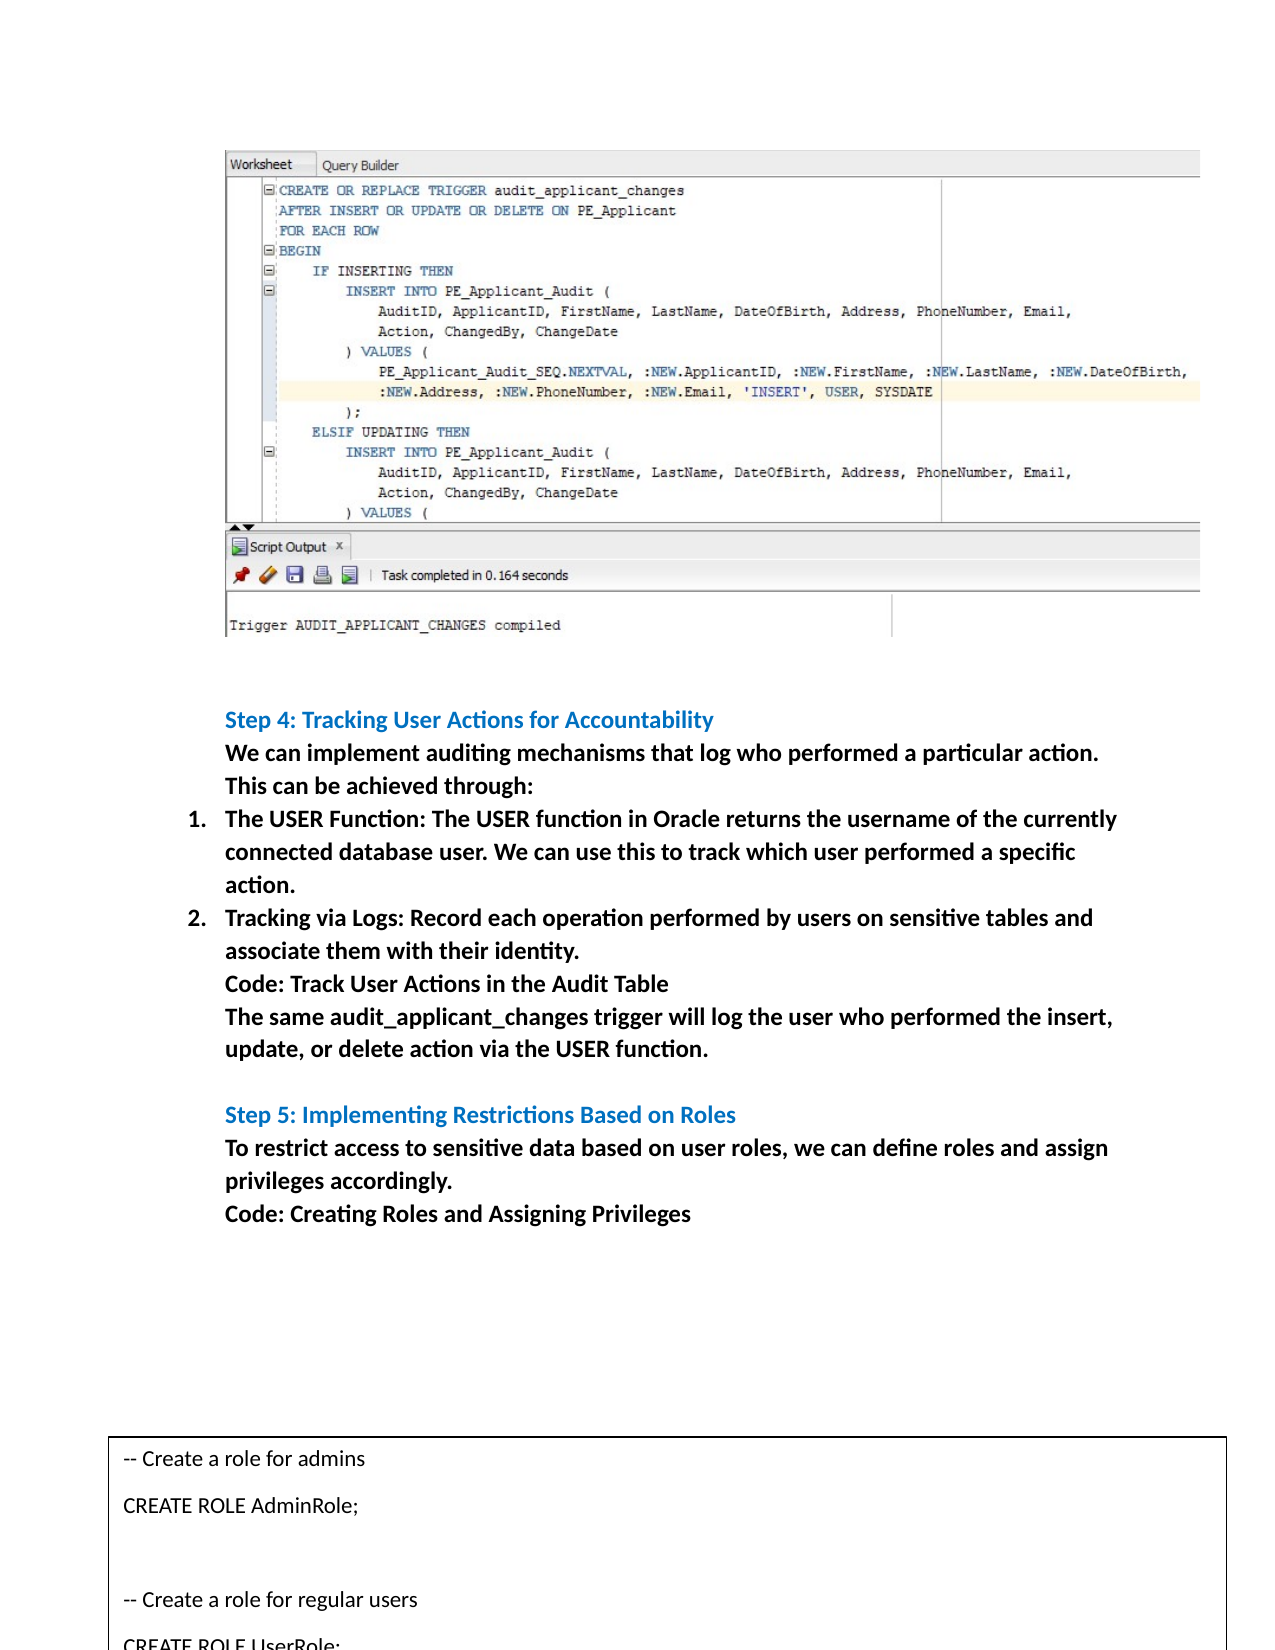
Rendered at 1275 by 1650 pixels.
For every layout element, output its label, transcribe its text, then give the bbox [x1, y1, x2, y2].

list Step 4: Tracking User Actions for Accountability [225, 704, 1125, 735]
list The USER Function: The USER function in Oracle returns the username of the currently connected database user. We can use this to track which user performed a specific action. [187, 803, 1125, 899]
list Code: Creating Roles and Assigning Privileges [225, 1198, 1125, 1229]
list Tracking via Logs: Record each operation performed by users on sensitive tables and associate them with their identity. [187, 902, 1125, 965]
list We can implement auditing mechanisms that log who performed a particular action. This can be achieved through: [225, 737, 1125, 801]
list The same audit_applicant_changes trigger will log the user who performed the insert, update, or delete action via the USER function. [225, 1001, 1125, 1064]
picture [225, 150, 1200, 637]
list Step 5: Implementing Restrictions Based on Roles [225, 1099, 1125, 1130]
list Code: Track User Actions in the Audit Table [225, 968, 1125, 998]
list To restrict access to sensitive data based on user roles, we can define roles and assign privileges accordingly. [225, 1132, 1125, 1196]
